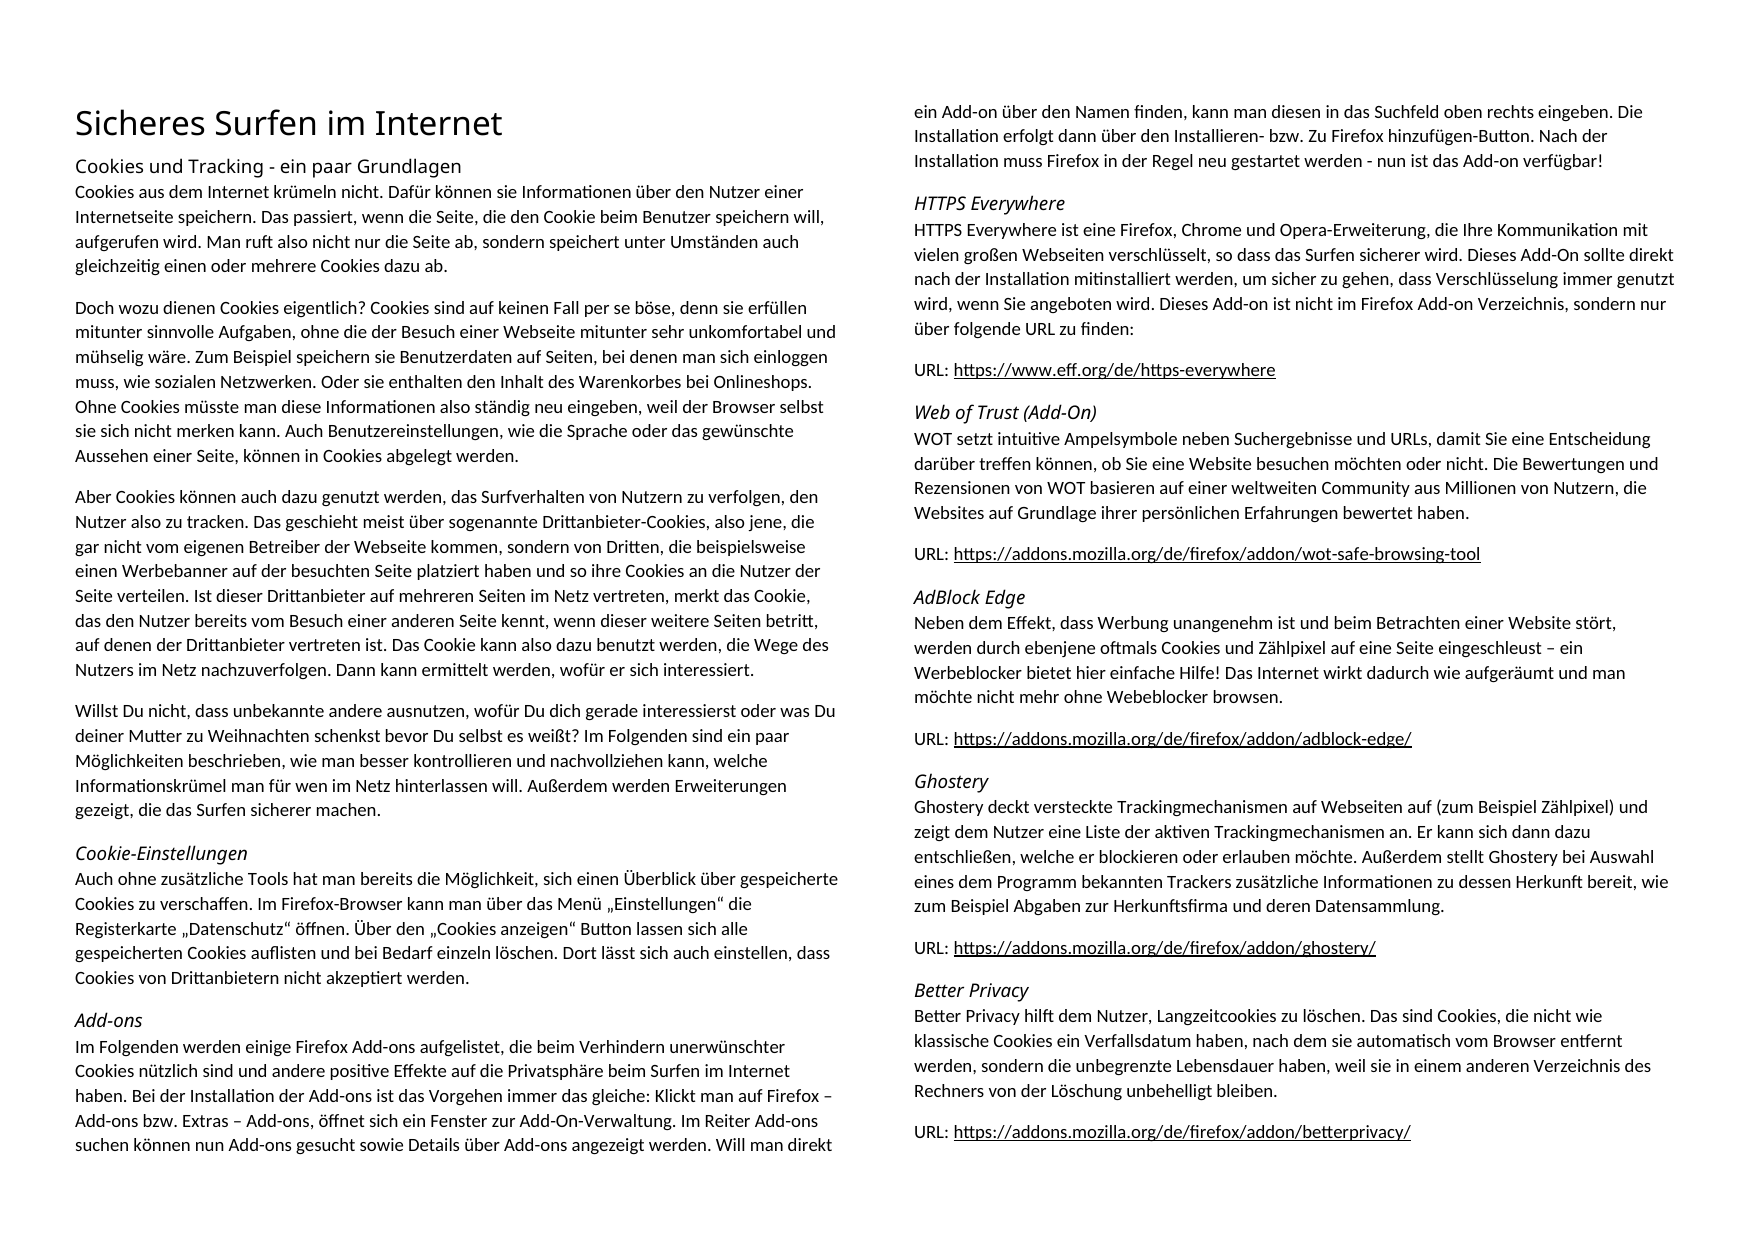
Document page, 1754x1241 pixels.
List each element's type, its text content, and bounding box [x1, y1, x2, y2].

text Aber Cookies können auch dazu genutzt werden, das Surfverhalten von Nutzern zu verfolgen, den Nutzer also zu tracken. Das geschieht meist über sogenannte Drittanbieter-Cookies, also jene, die gar nicht vom eigenen Betreiber der Webseite kommen, sondern von Dritten, die beispielsweise einen Werbebanner auf der besuchten Seite platziert haben und so ihre Cookies an die Nutzer der Seite verteilen. Ist dieser Drittanbieter auf mehreren Seiten im Netz vertreten, merkt das Cookie, das den Nutzer bereits vom Besuch einer anderen Seite kennt, wenn dieser weitere Seiten betritt, auf denen der Drittanbieter vertreten ist. Das Cookie kann also dazu benutzt werden, die Wege des Nutzers im Netz nachzuverfolgen. Dann kann ermittelt werden, wofür er sich interessiert. [75, 486, 840, 681]
text Im Folgenden werden einige Firefox Add-ons aufgelistet, die beim Verhindern unerwünschter Cookies nützlich sind und andere positive Effekte auf die Privatsphäre beim Surfen im Internet haben. Bei der Installation der Add-ons ist das Vorgehen immer das gleiche: Klickt man auf Firefox – Add-ons bzw. Extras – Add-ons, öffnet sich ein Fenster zur Add-On-Verwaltung. Im Reiter Add-ons suchen können nun Add-ons gesucht sowie Details über Add-ons angezeigt werden. Will man direkt ein Add-on über den Namen finden, kann man diesen in das Suchfeld oben rechts eingeben. Die Installation erfolgt dann über den Installieren- bzw. Zu Firefox hinzufügen-Button. Nach der Installation muss Firefox in der Regel neu gestartet werden - nun ist das Add-on verfügbar! [914, 100, 1679, 172]
subtitle Cookies und Tracking - ein paar Grundlagen [75, 153, 840, 179]
subtitle Ghostery [914, 768, 1679, 794]
text WOT setzt intuitive Ampelsymbole neben Suchergebnisse und URLs, damit Sie eine Entscheidung darüber treffen können, ob Sie eine Website besuchen möchten oder nicht. Die Bewertungen und Rezensionen von WOT basieren auf einer weltweiten Community aus Millionen von Nutzern, die Websites auf Grundlage ihrer persönlichen Erfahrungen bewertet haben. [914, 427, 1679, 524]
text Cookies aus dem Internet krümeln nicht. Dafür können sie Informationen über den Nutzer einer Internetseite speichern. Das passiert, wenn die Seite, die den Cookie beim Benutzer speichern will, aufgerufen wird. Man ruft also nicht nur die Seite ab, sondern speichert unter Umständen auch gleichzeitig einen oder mehrere Cookies dazu ab. [75, 181, 840, 278]
subtitle Sicheres Surfen im Internet [75, 100, 840, 145]
subtitle Add-ons [75, 1007, 840, 1033]
text Neben dem Effekt, dass Werbung unangenehm ist und beim Betrachten einer Website stört, werden durch ebenjene oftmals Cookies und Zählpixel auf eine Seite eingeschleust – ein Werbeblocker bietet hier einfache Hilfe! Das Internet wirkt dadurch wie aufgeräumt und man möchte nicht mehr ohne Webeblocker browsen. [914, 611, 1679, 708]
text HTTPS Everywhere ist eine Firefox, Chrome und Opera-Erweiterung, die Ihre Kommunikation mit vielen großen Webseiten verschlüsselt, so dass das Surfen sicherer wird. Dieses Add-On sollte direkt nach der Installation mitinstalliert werden, um sicher zu gehen, dass Verschlüsselung immer genutzt wird, wenn Sie angeboten wird. Dieses Add-on ist nicht im Firefox Add-on Verzeichnis, sondern nur über folgende URL zu finden: [914, 218, 1679, 340]
text Willst Du nicht, dass unbekannte andere ausnutzen, wofür Du dich gerade interessierst oder was Du deiner Mutter zu Weihnachten schenkst bevor Du selbst es weißt? Im Folgenden sind ein paar Möglichkeiten beschrieben, wie man besser kontrollieren und nachvollziehen kann, welche Informationskrümel man für wen im Netz hinterlassen will. Außerdem werden Erweiterungen gezeigt, die das Surfen sicherer machen. [75, 700, 840, 821]
text Auch ohne zusätzliche Tools hat man bereits die Möglichkeit, sich einen Überblick über gespeicherte Cookies zu verschaffen. Im Firefox-Browser kann man über das Menü „Einstellungen“ die Registerkarte „Datenschutz“ öffnen. Über den „Cookies anzeigen“ Button lassen sich alle gespeicherten Cookies auflisten und bei Bedarf einzeln löschen. Dort lässt sich auch einstellen, dass Cookies von Drittanbietern nicht akzeptiert werden. [75, 867, 840, 989]
text Im Folgenden werden einige Firefox Add-ons aufgelistet, die beim Verhindern unerwünschter Cookies nützlich sind und andere positive Effekte auf die Privatsphäre beim Surfen im Internet haben. Bei der Installation der Add-ons ist das Vorgehen immer das gleiche: Klickt man auf Firefox – Add-ons bzw. Extras – Add-ons, öffnet sich ein Fenster zur Add-On-Verwaltung. Im Reiter Add-ons suchen können nun Add-ons gesucht sowie Details über Add-ons angezeigt werden. Will man direkt ein Add-on über den Namen finden, kann man diesen in das Suchfeld oben rechts eingeben. Die Installation erfolgt dann über den Installieren- bzw. Zu Firefox hinzufügen-Button. Nach der Installation muss Firefox in der Regel neu gestartet werden - nun ist das Add-on verfügbar! [75, 1035, 840, 1157]
subtitle AdBlock Edge [914, 584, 1679, 609]
subtitle Better Privacy [914, 977, 1679, 1003]
text URL: https://addons.mozilla.org/de/firefox/addon/wot-safe-browsing-tool [914, 543, 1679, 566]
text Ghostery deckt versteckte Trackingmechanismen auf Webseiten auf (zum Beispiel Zählpixel) und zeigt dem Nutzer eine Liste der aktiven Trackingmechanismen an. Er kann sich dann dazu entschließen, welche er blockieren oder erlauben möchte. Außerdem stellt Ghostery bei Auswahl eines dem Programm bekannten Trackers zusätzliche Informationen zu dessen Herkunft bereit, wie zum Beispiel Abgaben zur Herkunftsfirma und deren Datensammlung. [914, 796, 1679, 917]
text URL: https://www.eff.org/de/https-everywhere [914, 358, 1679, 381]
text URL: https://addons.mozilla.org/de/firefox/addon/betterprivacy/ [914, 1120, 1679, 1143]
text URL: https://addons.mozilla.org/de/firefox/addon/ghostery/ [914, 936, 1679, 959]
text Better Privacy hilft dem Nutzer, Langzeitcookies zu löschen. Das sind Cookies, die nicht wie klassische Cookies ein Verfallsdatum haben, nach dem sie automatisch vom Browser entfernt werden, sondern die unbegrenzte Lebensdauer haben, weil sie in einem anderen Verzeichnis des Rechners von der Löschung unbehelligt bleiben. [914, 1005, 1679, 1102]
text Doch wozu dienen Cookies eigentlich? Cookies sind auf keinen Fall per se böse, denn sie erfüllen mitunter sinnvolle Aufgaben, ohne die der Besuch einer Webseite mitunter sehr unkomfortabel und mühselig wäre. Zum Beispiel speichern sie Benutzerdaten auf Seiten, bei denen man sich einloggen muss, wie sozialen Netzwerken. Oder sie enthalten den Inhalt des Warenkorbes bei Onlineshops. Ohne Cookies müsste man diese Informationen also ständig neu eingeben, weil der Browser selbst sie sich nicht merken kann. Auch Benutzereinstellungen, wie die Sprache oder das gewünschte Aussehen einer Seite, können in Cookies abgelegt werden. [75, 296, 840, 467]
subtitle Cookie-Einstellungen [75, 840, 840, 865]
subtitle HTTPS Everywhere [914, 191, 1679, 216]
text URL: https://addons.mozilla.org/de/firefox/addon/adblock-edge/ [914, 727, 1679, 750]
subtitle Web of Trust (Add-On) [914, 400, 1679, 425]
